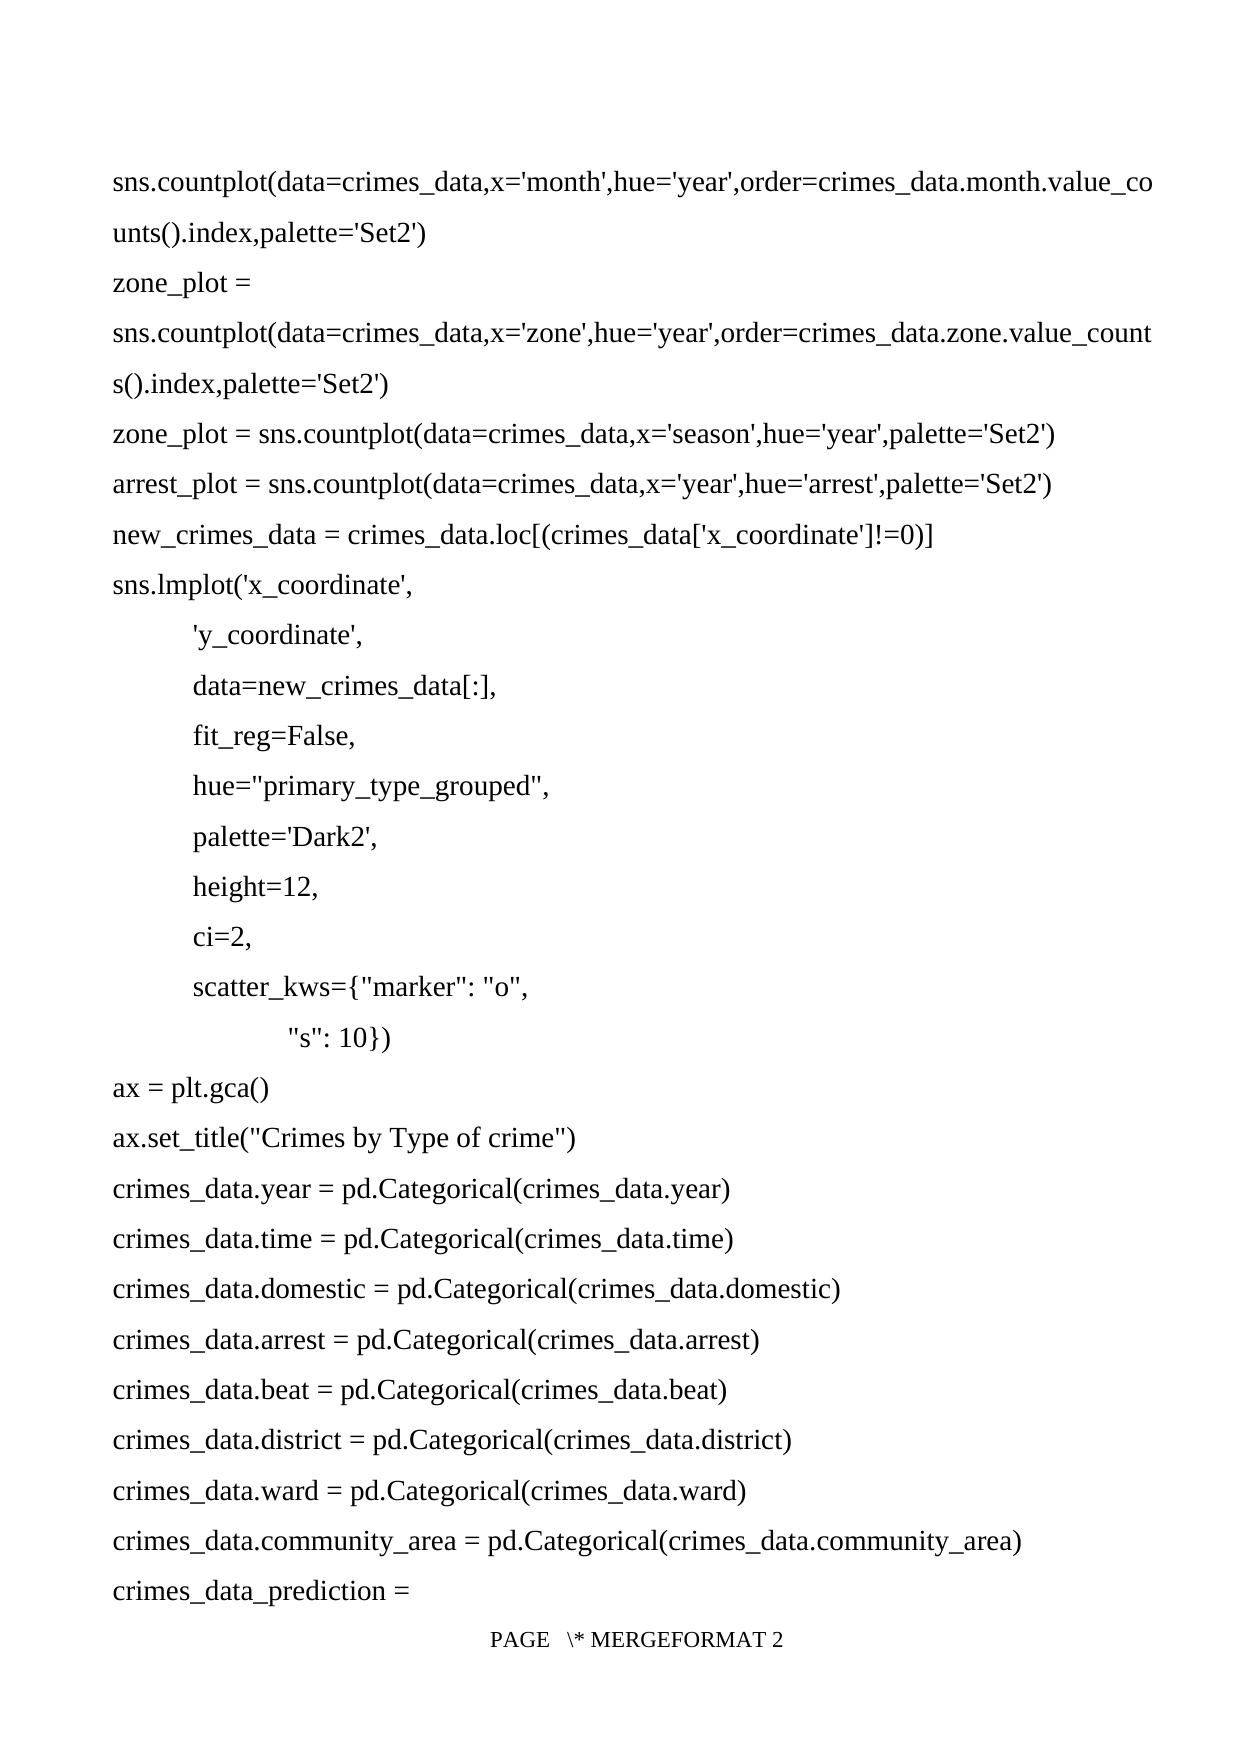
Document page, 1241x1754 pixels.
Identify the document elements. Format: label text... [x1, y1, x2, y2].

text zone_plot = sns.countplot(data=crimes_data,x='season',hue='year',palette='Set2') [112, 416, 1155, 450]
text arrest_plot = sns.countplot(data=crimes_data,x='year',hue='arrest',palette='Set2') [112, 466, 1155, 500]
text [112, 164, 1155, 248]
text hue="primary_type_grouped", [112, 768, 1155, 802]
text data=new_crimes_data[:], [112, 668, 1155, 701]
text height=12, [112, 869, 1155, 902]
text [112, 1573, 1155, 1607]
text crimes_data.arrest = pd.Categorical(crimes_data.arrest) [112, 1322, 1155, 1355]
text scatter_kws={"marker": "o", [112, 969, 1155, 1003]
text 'y_coordinate', [112, 617, 1155, 651]
text ax = plt.gca() [112, 1070, 1155, 1104]
text zone_plot = sns.countplot(data=crimes_data,x='zone',hue='year',order=crimes_data.zone.value_counts().index,palette='Set2') [112, 265, 1155, 399]
text fit_reg=False, [112, 718, 1155, 752]
text crimes_data.domestic = pd.Categorical(crimes_data.domestic) [112, 1271, 1155, 1305]
text new_crimes_data = crimes_data.loc[(crimes_data['x_coordinate']!=0)] [112, 517, 1155, 550]
text crimes_data.community_area = pd.Categorical(crimes_data.community_area) [112, 1523, 1155, 1557]
text crimes_data.district = pd.Categorical(crimes_data.district) [112, 1422, 1155, 1456]
text palette='Dark2', [112, 819, 1155, 852]
text sns.lmplot('x_coordinate', [112, 567, 1155, 601]
text ax.set_title("Crimes by Type of crime") [112, 1121, 1155, 1154]
text "s": 10}) [112, 1020, 1155, 1053]
text ci=2, [112, 919, 1155, 953]
text crimes_data.ward = pd.Categorical(crimes_data.ward) [112, 1473, 1155, 1506]
text crimes_data.beat = pd.Categorical(crimes_data.beat) [112, 1372, 1155, 1406]
text crimes_data.year = pd.Categorical(crimes_data.year) [112, 1171, 1155, 1204]
text crimes_data.time = pd.Categorical(crimes_data.time) [112, 1221, 1155, 1255]
